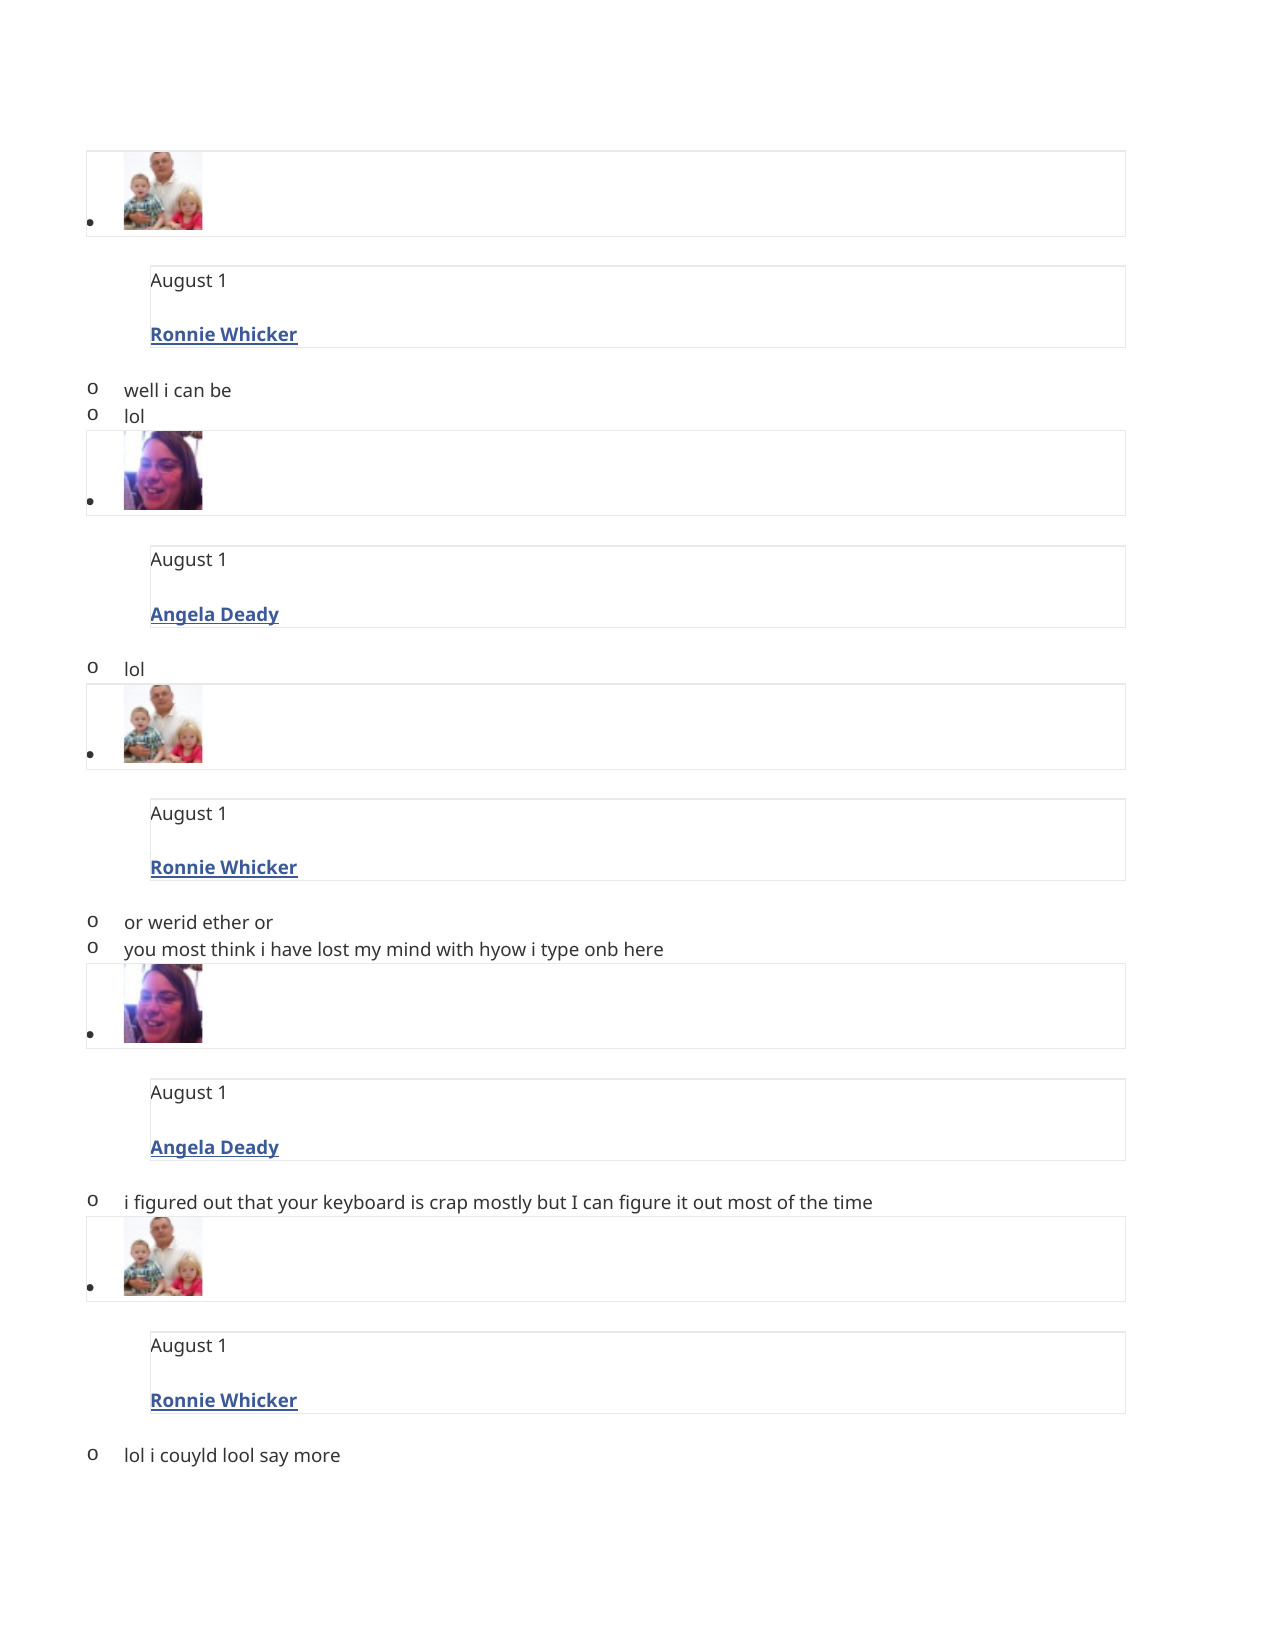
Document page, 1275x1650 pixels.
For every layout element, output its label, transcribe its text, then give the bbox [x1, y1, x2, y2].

list i figured out that your keyboard is crap mostly but I can figure it out most of the time [86, 1189, 1125, 1216]
picture [123, 152, 203, 230]
list lol [86, 403, 1125, 429]
list or werid ether or [86, 910, 1125, 936]
picture [123, 964, 203, 1043]
list lol i couyld lool say more [86, 1442, 1125, 1469]
picture [123, 685, 203, 763]
text Ronnie Whicker [151, 320, 1125, 347]
list you most think i have lost my mind with hyow i type onb here [86, 936, 1125, 962]
text Ronnie Whicker [151, 853, 1125, 880]
picture [123, 431, 203, 510]
text August 1 [151, 267, 1125, 292]
picture [123, 1217, 203, 1296]
text Ronnie Whicker [151, 1386, 1125, 1413]
text August 1 [151, 547, 1125, 572]
text August 1 [151, 1080, 1125, 1105]
list well i can be [86, 377, 1125, 403]
text August 1 [151, 800, 1125, 825]
text August 1 [151, 1333, 1125, 1358]
text Angela Deady [151, 1132, 1125, 1160]
text Angela Deady [151, 600, 1125, 627]
list lol [86, 656, 1125, 683]
